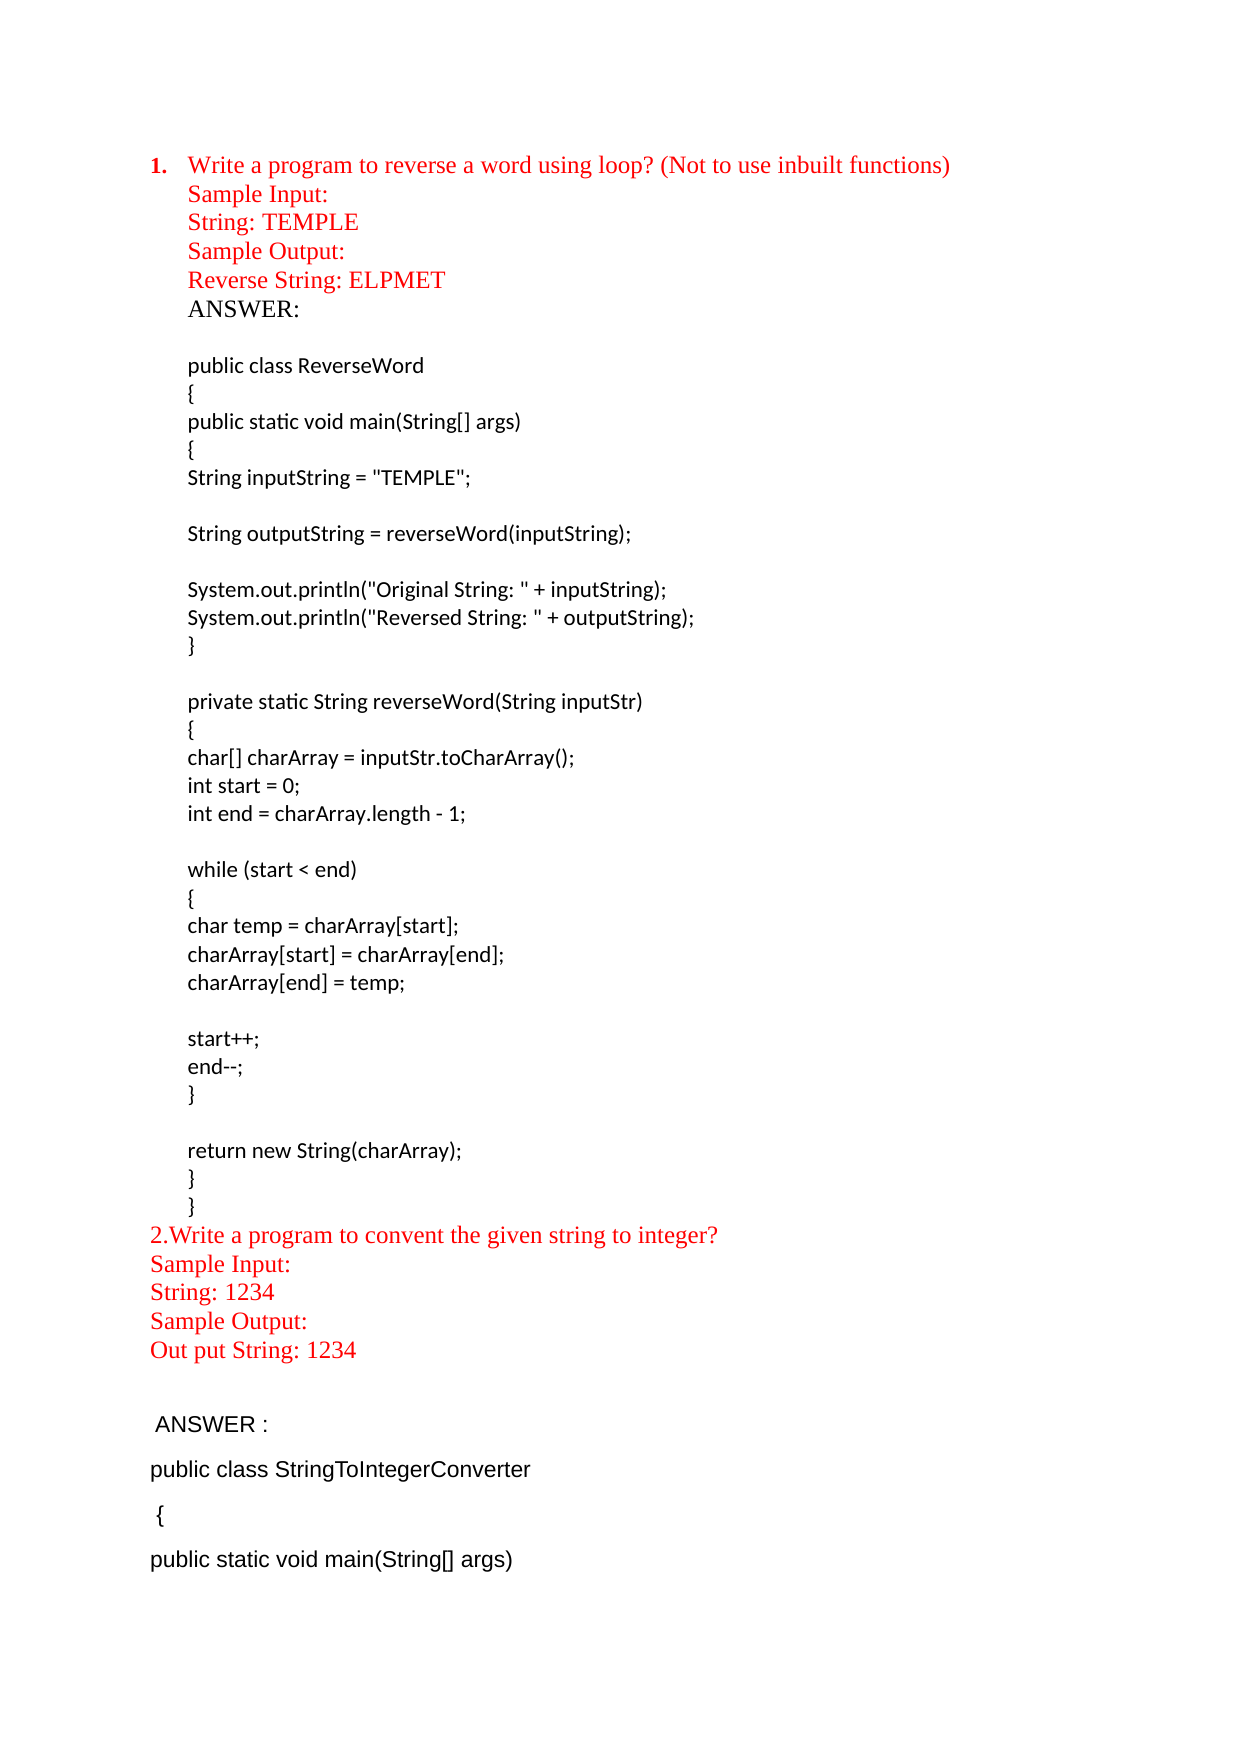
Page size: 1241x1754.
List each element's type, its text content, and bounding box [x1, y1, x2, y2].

text Out put String: 1234 [150, 1335, 1090, 1364]
text Sample Output: [150, 1306, 1090, 1335]
text { [150, 1501, 1090, 1527]
list Write a program to reverse a word using loop? (Not to use inbuilt functions) [150, 150, 1090, 179]
list String: TEMPLE [187, 207, 1090, 236]
text String: 1234 [150, 1277, 1090, 1306]
list return new String(charArray); [187, 1136, 1090, 1164]
list start++; [187, 1024, 1090, 1052]
list char[] charArray = inputStr.toCharArray(); [187, 743, 1090, 772]
list while (start < end) [187, 856, 1090, 884]
list int end = charArray.length - 1; [187, 799, 1090, 828]
list char temp = charArray[start]; [187, 912, 1090, 940]
list private static String reverseWord(String inputStr) [187, 687, 1090, 716]
list charArray[start] = charArray[end]; [187, 940, 1090, 968]
text public class StringToIntegerConverter [150, 1456, 1090, 1482]
list charArray[end] = temp; [187, 968, 1090, 996]
list end--; [187, 1052, 1090, 1080]
list String outputString = reverseWord(inputString); [187, 519, 1090, 547]
text ANSWER : [150, 1411, 1090, 1437]
text 2.Write a program to convent the given string to integer? [150, 1220, 1090, 1249]
list } [187, 1192, 1090, 1220]
list ANSWER: [187, 294, 1090, 322]
list String inputString = "TEMPLE"; [187, 463, 1090, 491]
list System.out.println("Reversed String: " + outputString); [187, 603, 1090, 631]
list } [187, 1080, 1090, 1108]
list { [187, 435, 1090, 463]
list Sample Input: [187, 179, 1090, 207]
list public static void main(String[] args) [187, 407, 1090, 435]
list Reverse String: ELPMET [187, 265, 1090, 294]
list { [187, 379, 1090, 407]
text public static void main(String[] args) [150, 1546, 1090, 1572]
list System.out.println("Original String: " + inputString); [187, 575, 1090, 603]
list Sample Output: [187, 236, 1090, 265]
list { [187, 716, 1090, 743]
list public class ReverseWord [187, 351, 1090, 379]
list { [187, 884, 1090, 912]
list } [187, 631, 1090, 659]
list int start = 0; [187, 772, 1090, 799]
list } [187, 1164, 1090, 1192]
text Sample Input: [150, 1249, 1090, 1277]
